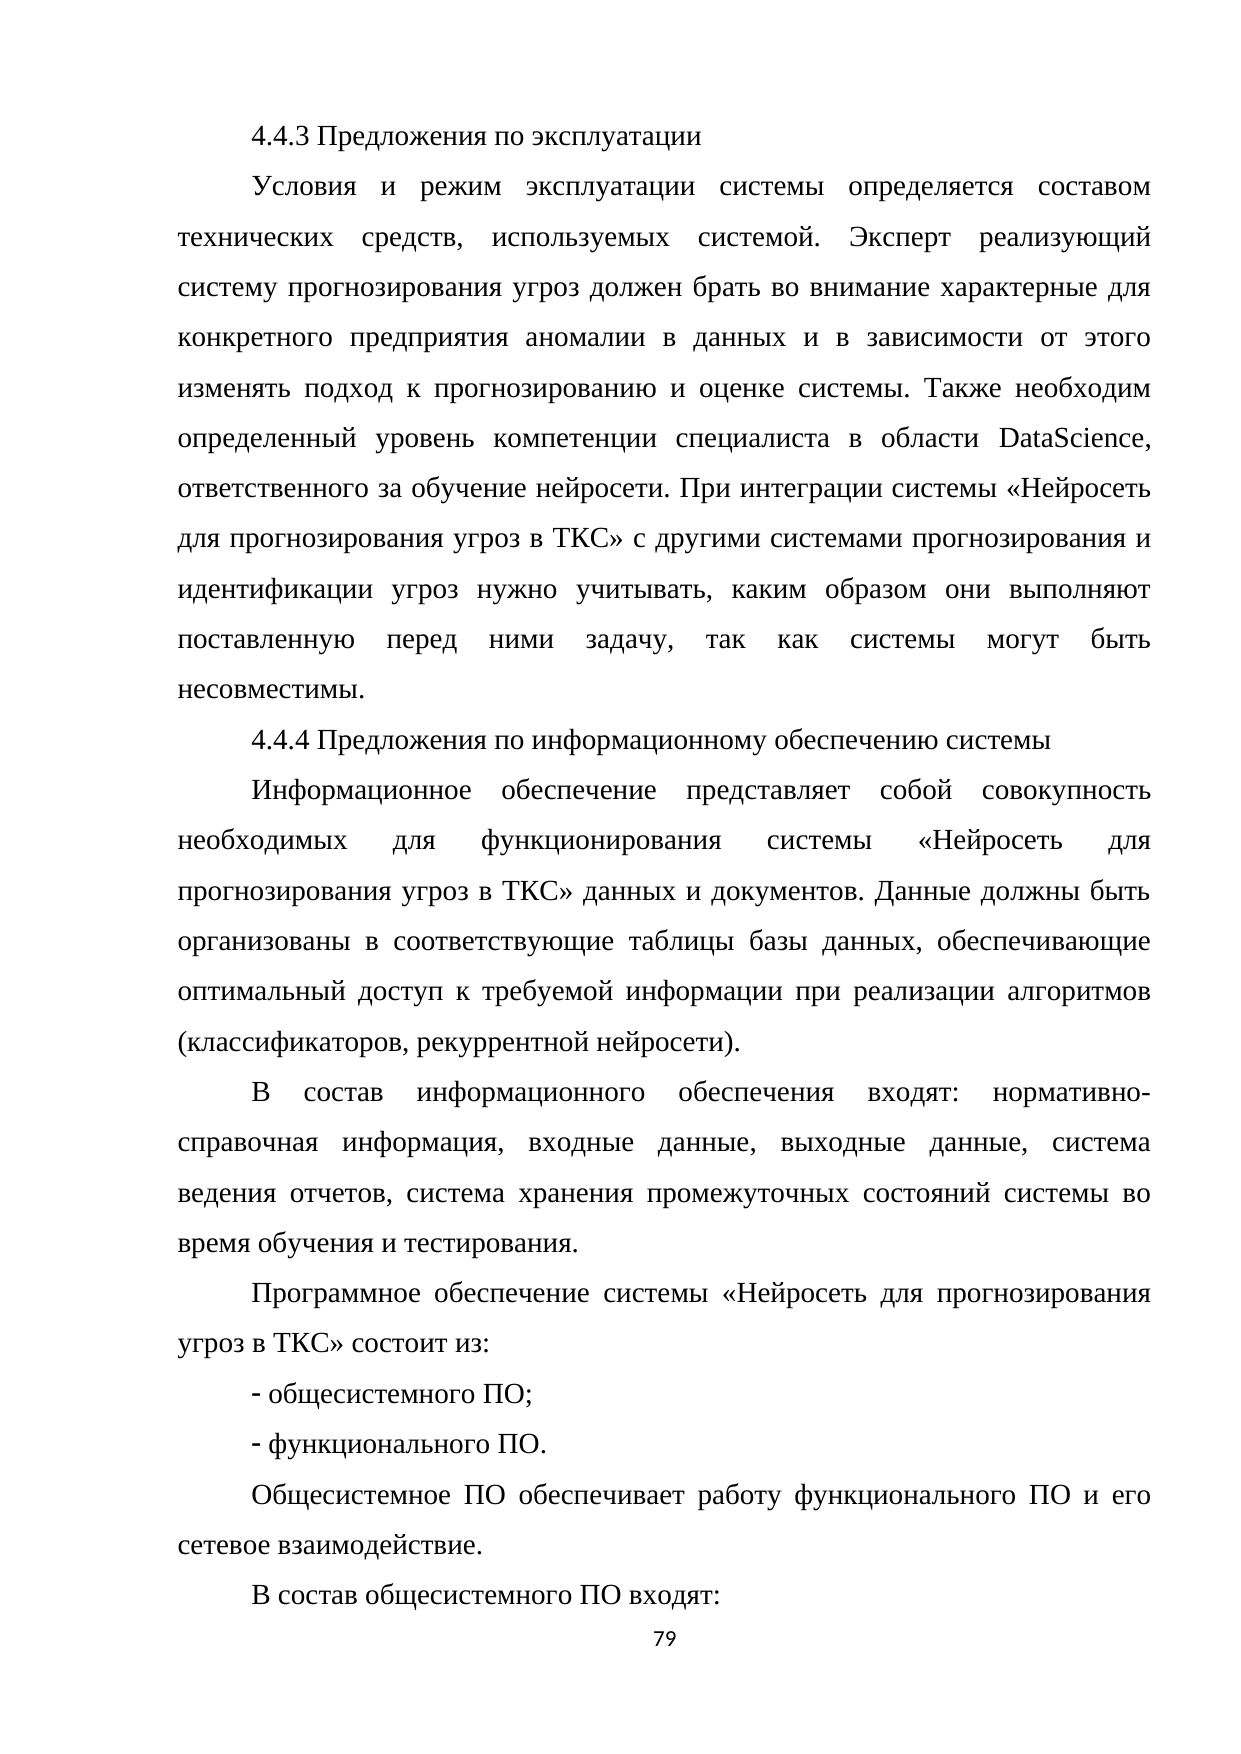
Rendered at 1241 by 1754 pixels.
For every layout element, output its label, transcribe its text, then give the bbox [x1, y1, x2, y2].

text В состав общесистемного ПО входят: [177, 1577, 1152, 1611]
text Информационное обеспечение представляет собой совокупность необходимых для функционирования системы «Нейросеть для прогнозирования угроз в ТКС» данных и документов. Данные должны быть организованы в соответствующие таблицы базы данных, обеспечивающие оптимальный доступ к требуемой информации при реализации алгоритмов (классификаторов, рекуррентной нейросети). [177, 772, 1152, 1057]
text общесистемного ПО; [177, 1376, 1152, 1409]
text функционального ПО. [177, 1426, 1152, 1460]
text Предложения по информационному обеспечению системы [177, 722, 1152, 755]
text Условия и режим эксплуатации системы определяется составом технических средств, используемых системой. Эксперт реализующий систему прогнозирования угроз должен брать во внимание характерные для конкретного предприятия аномалии в данных и в зависимости от этого изменять подход к прогнозированию и оценке системы. Также необходим определенный уровень компетенции специалиста в области DataScience, ответственного за обучение нейросети. При интеграции системы «Нейросеть для прогнозирования угроз в ТКС» с другими системами прогнозирования и идентификации угроз нужно учитывать, каким образом они выполняют поставленную перед ними задачу, так как системы могут быть несовместимы. [177, 168, 1152, 705]
text Общесистемное ПО обеспечивает работу функционального ПО и его сетевое взаимодействие. [177, 1477, 1152, 1561]
text В состав информационного обеспечения входят: нормативно-справочная информация, входные данные, выходные данные, система ведения отчетов, система хранения промежуточных состояний системы во время обучения и тестирования. [177, 1074, 1152, 1258]
text Предложения по эксплуатации [177, 118, 1152, 152]
text Программное обеспечение системы «Нейросеть для прогнозирования угроз в ТКС» состоит из: [177, 1275, 1152, 1359]
